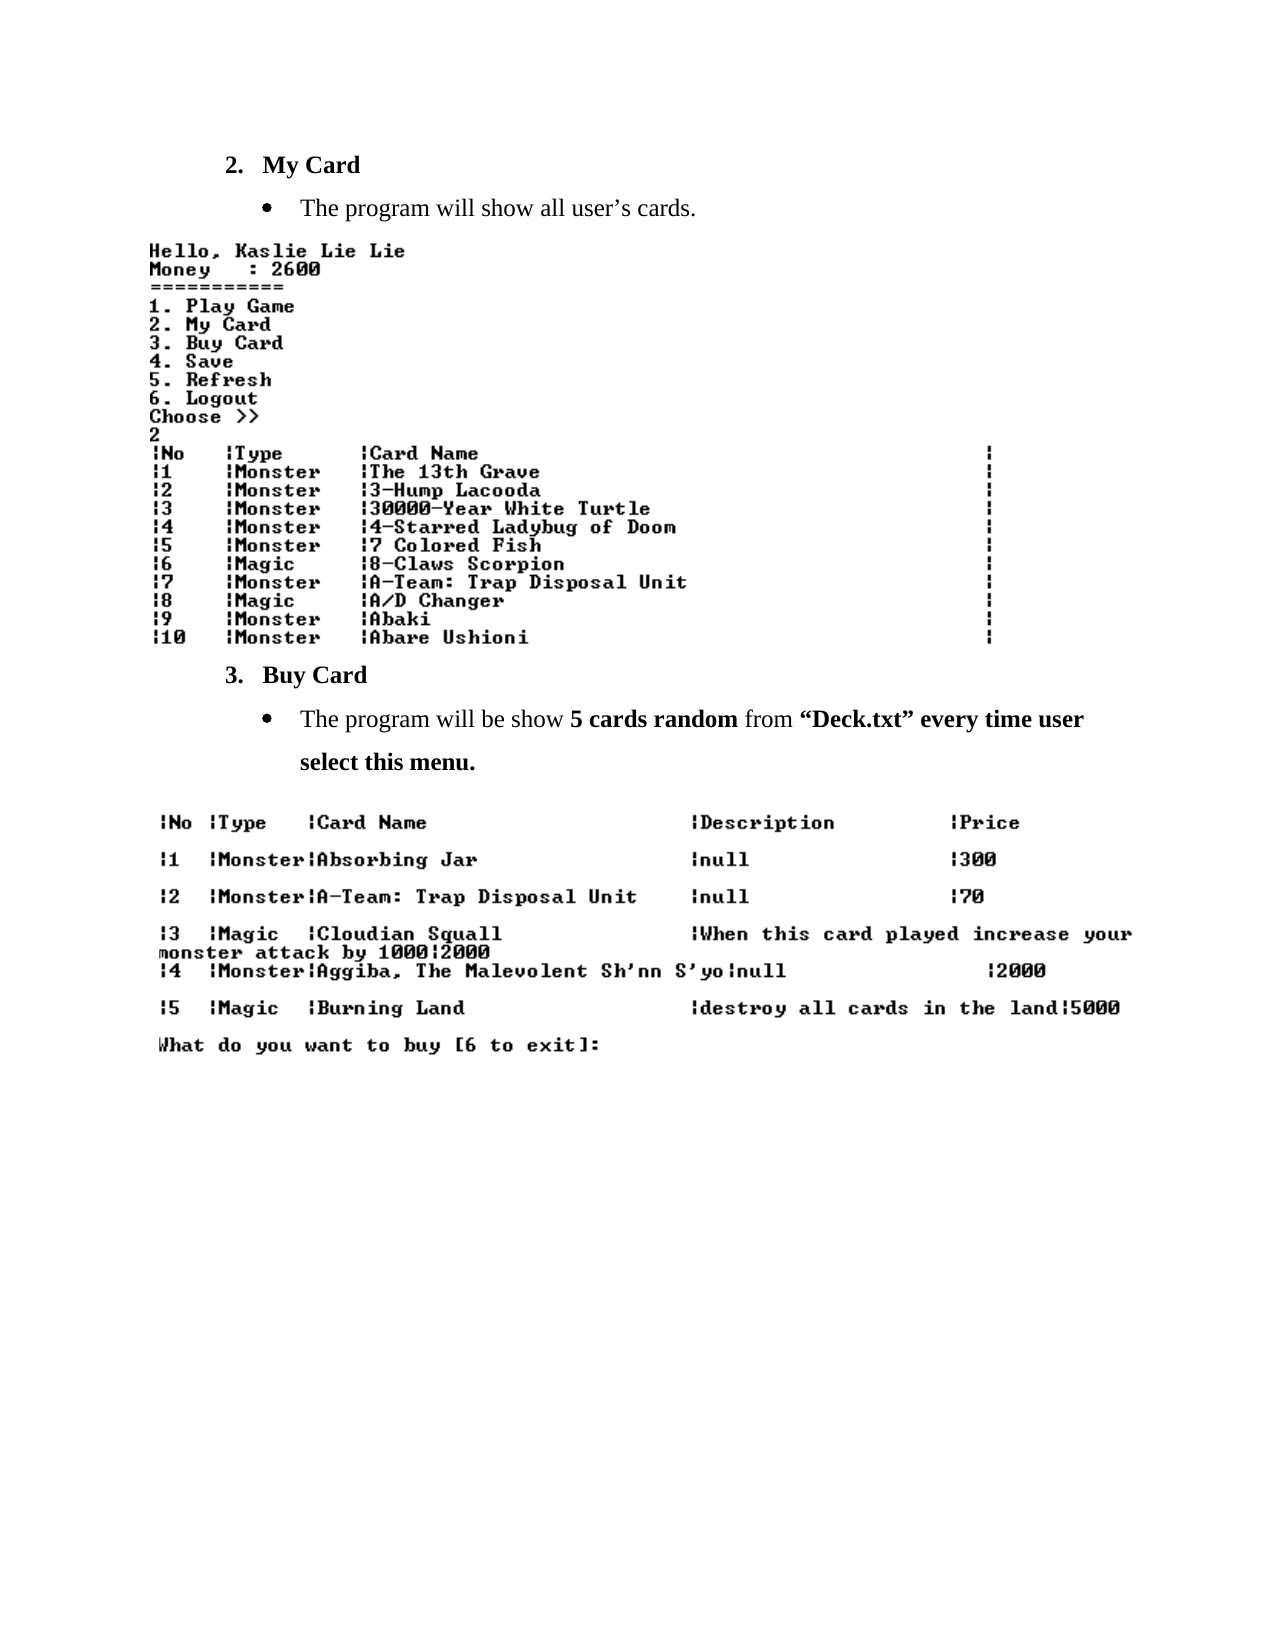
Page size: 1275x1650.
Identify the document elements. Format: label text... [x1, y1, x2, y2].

list My Card [225, 150, 1125, 179]
list The program will be show 5 cards random from “Deck.txt” every time user select this menu. [262, 704, 1125, 776]
list The program will show all user’s cards. [262, 193, 1125, 222]
picture [159, 790, 1135, 1064]
list Buy Card [225, 661, 1125, 689]
picture [150, 236, 1125, 647]
